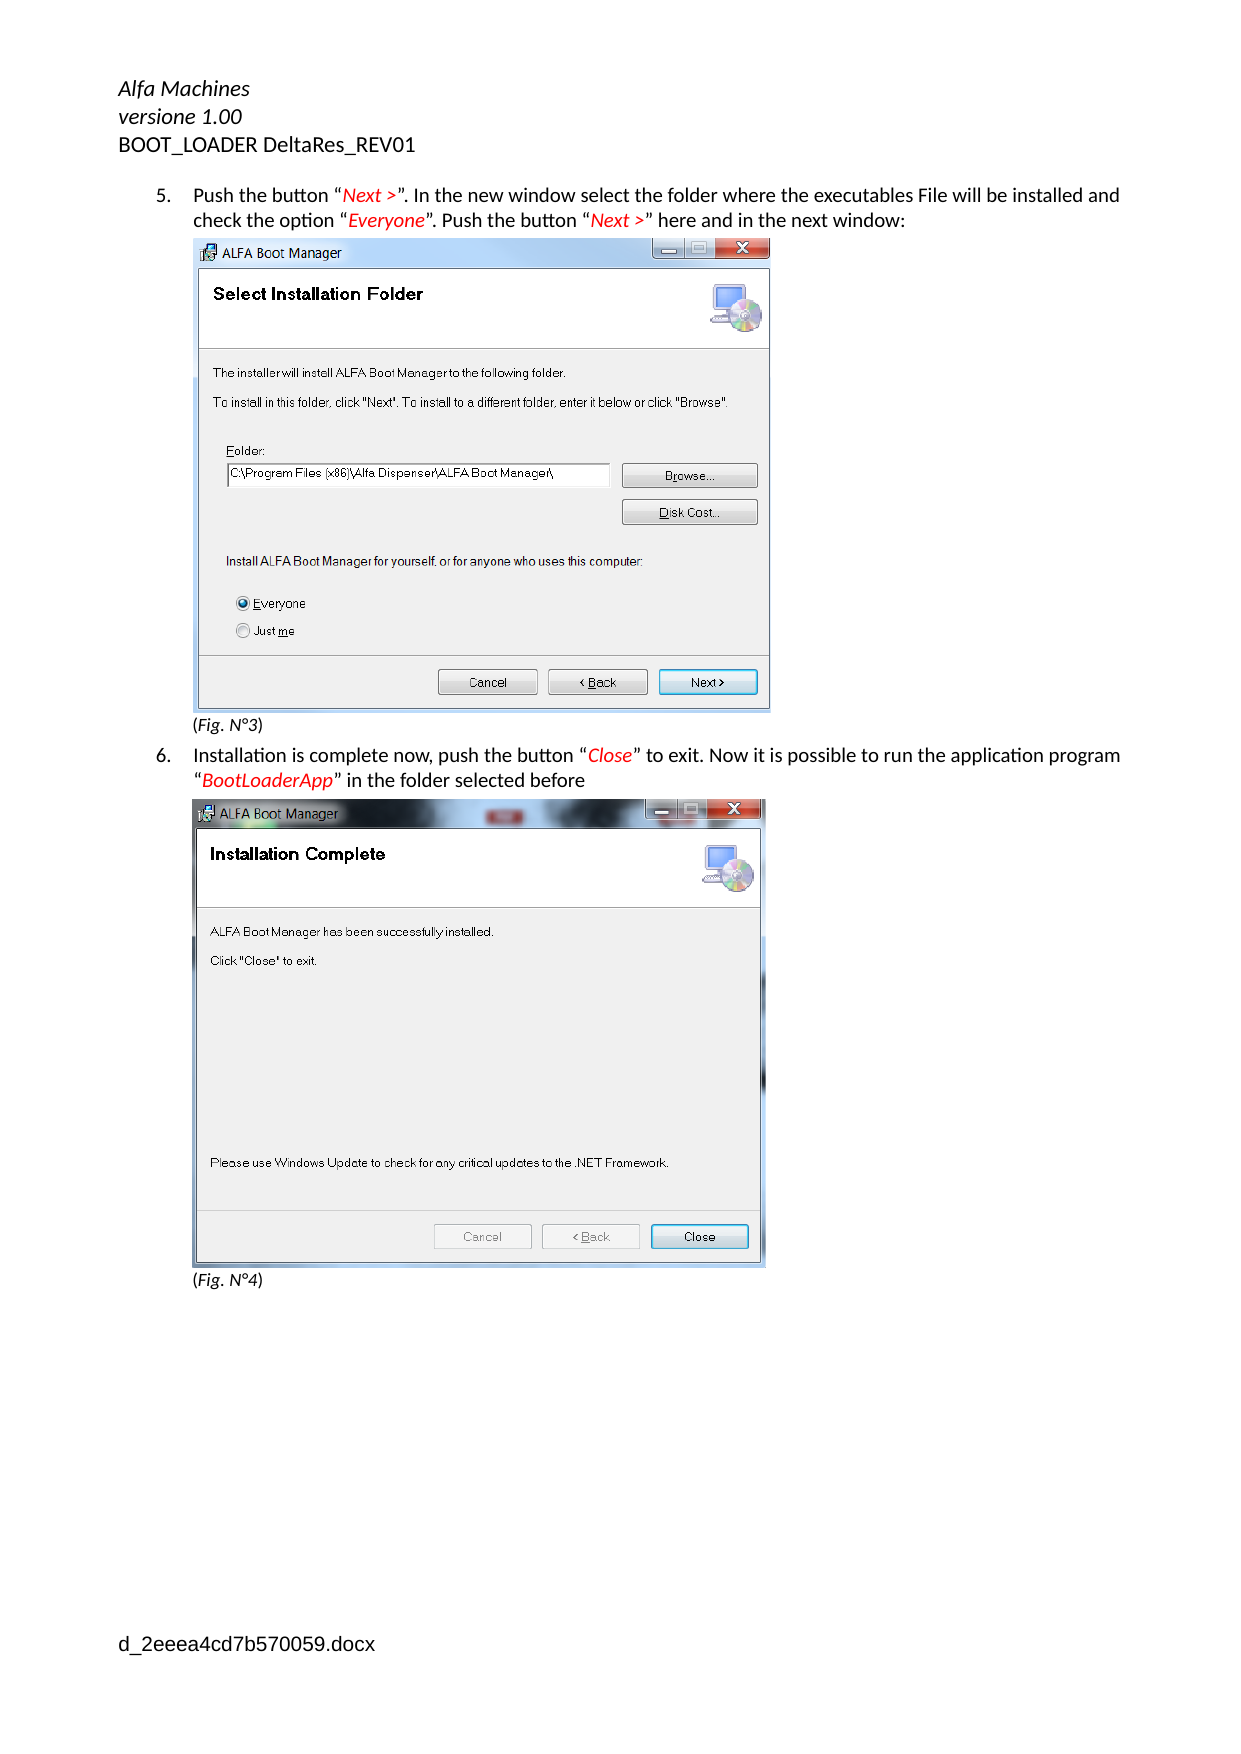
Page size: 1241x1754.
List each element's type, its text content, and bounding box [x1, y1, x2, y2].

picture [192, 799, 766, 1268]
list Push the button “Next >”. In the new window select the folder where the executables File will be installed and check the option “Everyone”. Push the button “Next >” here and in the next window: [156, 182, 1122, 233]
text (Fig. N°4) [192, 1268, 1122, 1291]
text (Fig. N°3) [192, 713, 1122, 736]
picture [193, 238, 771, 713]
list Installation is complete now, push the button “Close” to exit. Now it is possible to run the application program “BootLoaderApp” in the folder selected before [156, 742, 1122, 793]
